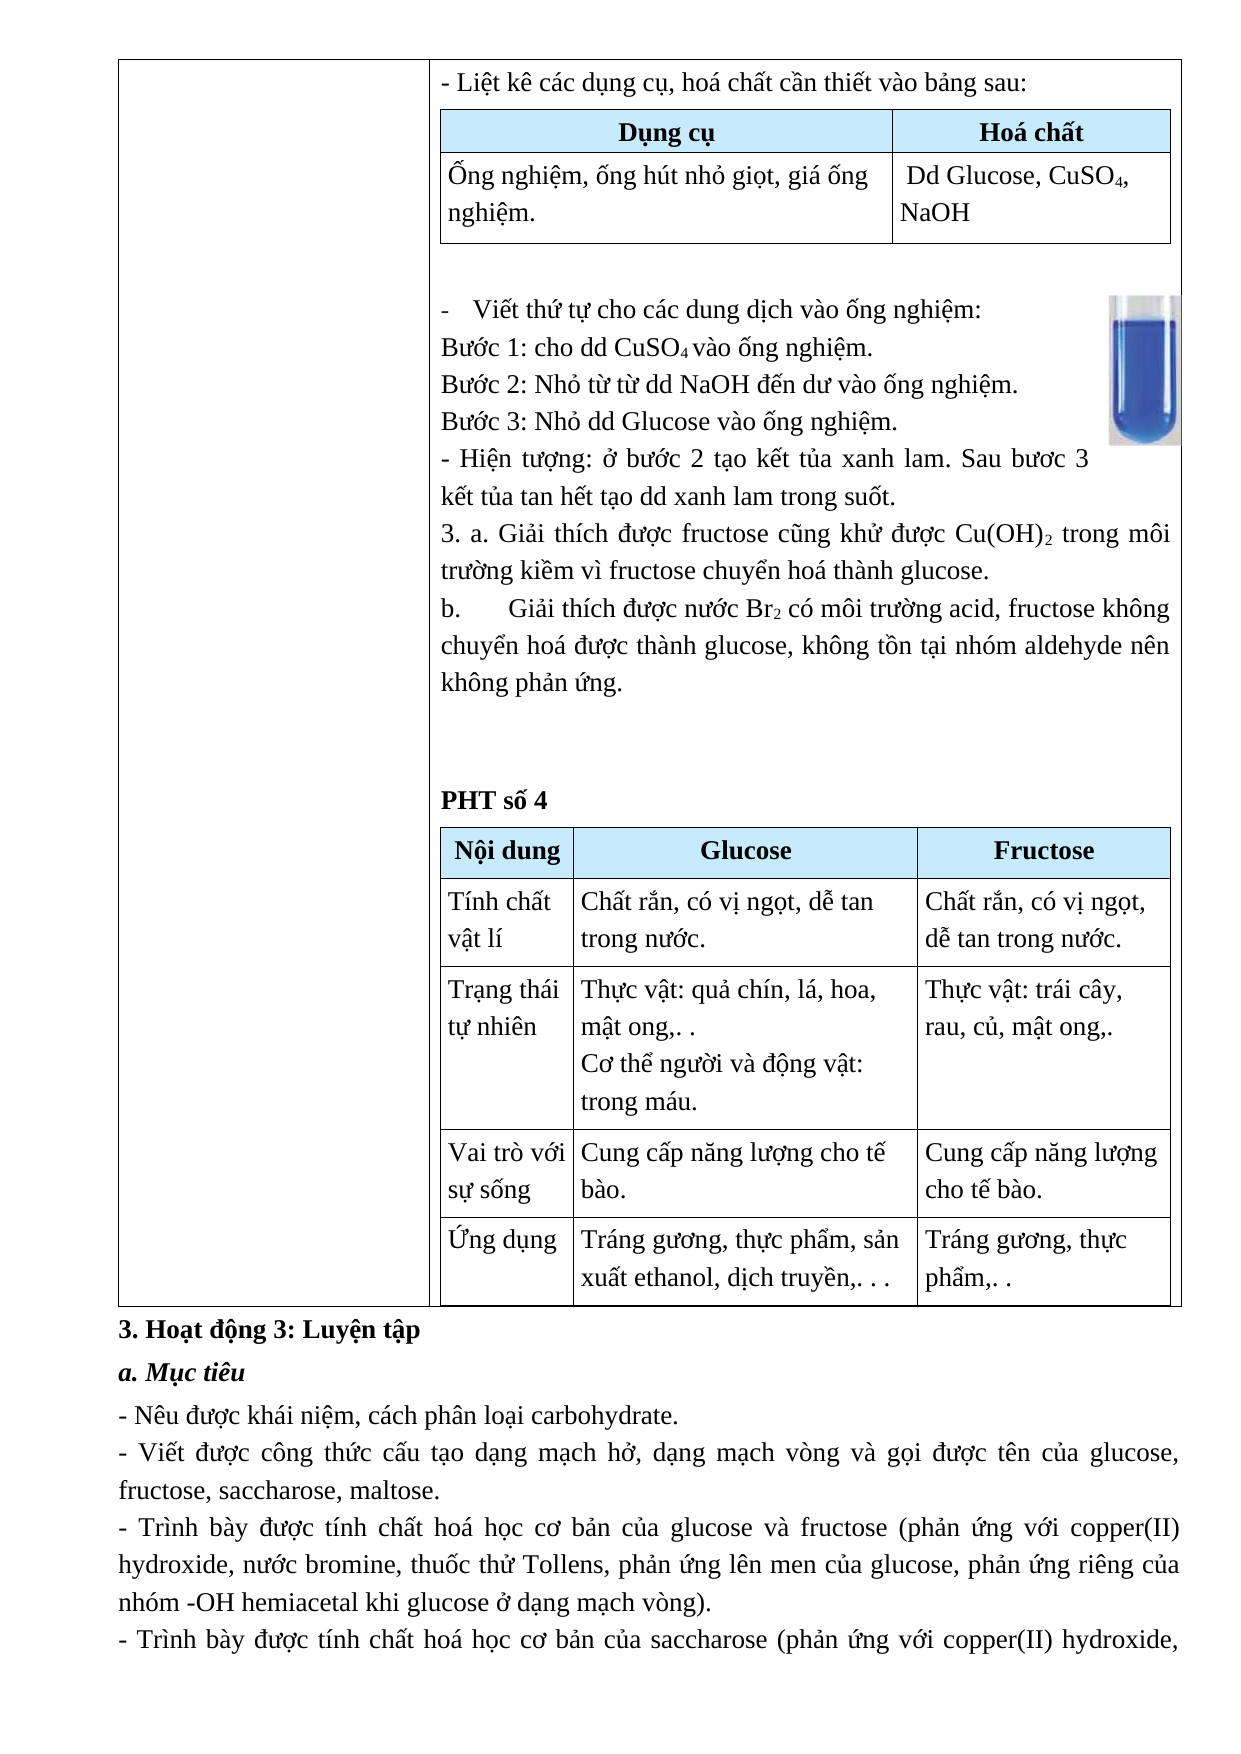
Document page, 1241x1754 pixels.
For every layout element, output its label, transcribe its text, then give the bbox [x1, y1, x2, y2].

text a. Mục tiêu [118, 1356, 1181, 1387]
text - Viết được công thức cấu tạo dạng mạch hở, dạng mạch vòng và gọi được tên của glucose, fructose, saccharose, maltose. [118, 1437, 1181, 1505]
picture [1108, 295, 1182, 446]
text 3. Hoạt động 3: Luyện tập [118, 1313, 1181, 1344]
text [118, 1623, 1181, 1654]
text - Trình bày được tính chất hoá học cơ bản của glucose và fructose (phản ứng với copper(II) hydroxide, nước bromine, thuốc thử Tollens, phản ứng lên men của glucose, phản ứng riêng của nhóm -OH hemiacetal khi glucose ở dạng mạch vòng). [118, 1511, 1181, 1617]
text - Nêu được khái niệm, cách phân loại carbohydrate. [118, 1399, 1181, 1430]
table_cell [119, 60, 429, 1306]
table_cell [430, 60, 1181, 1306]
